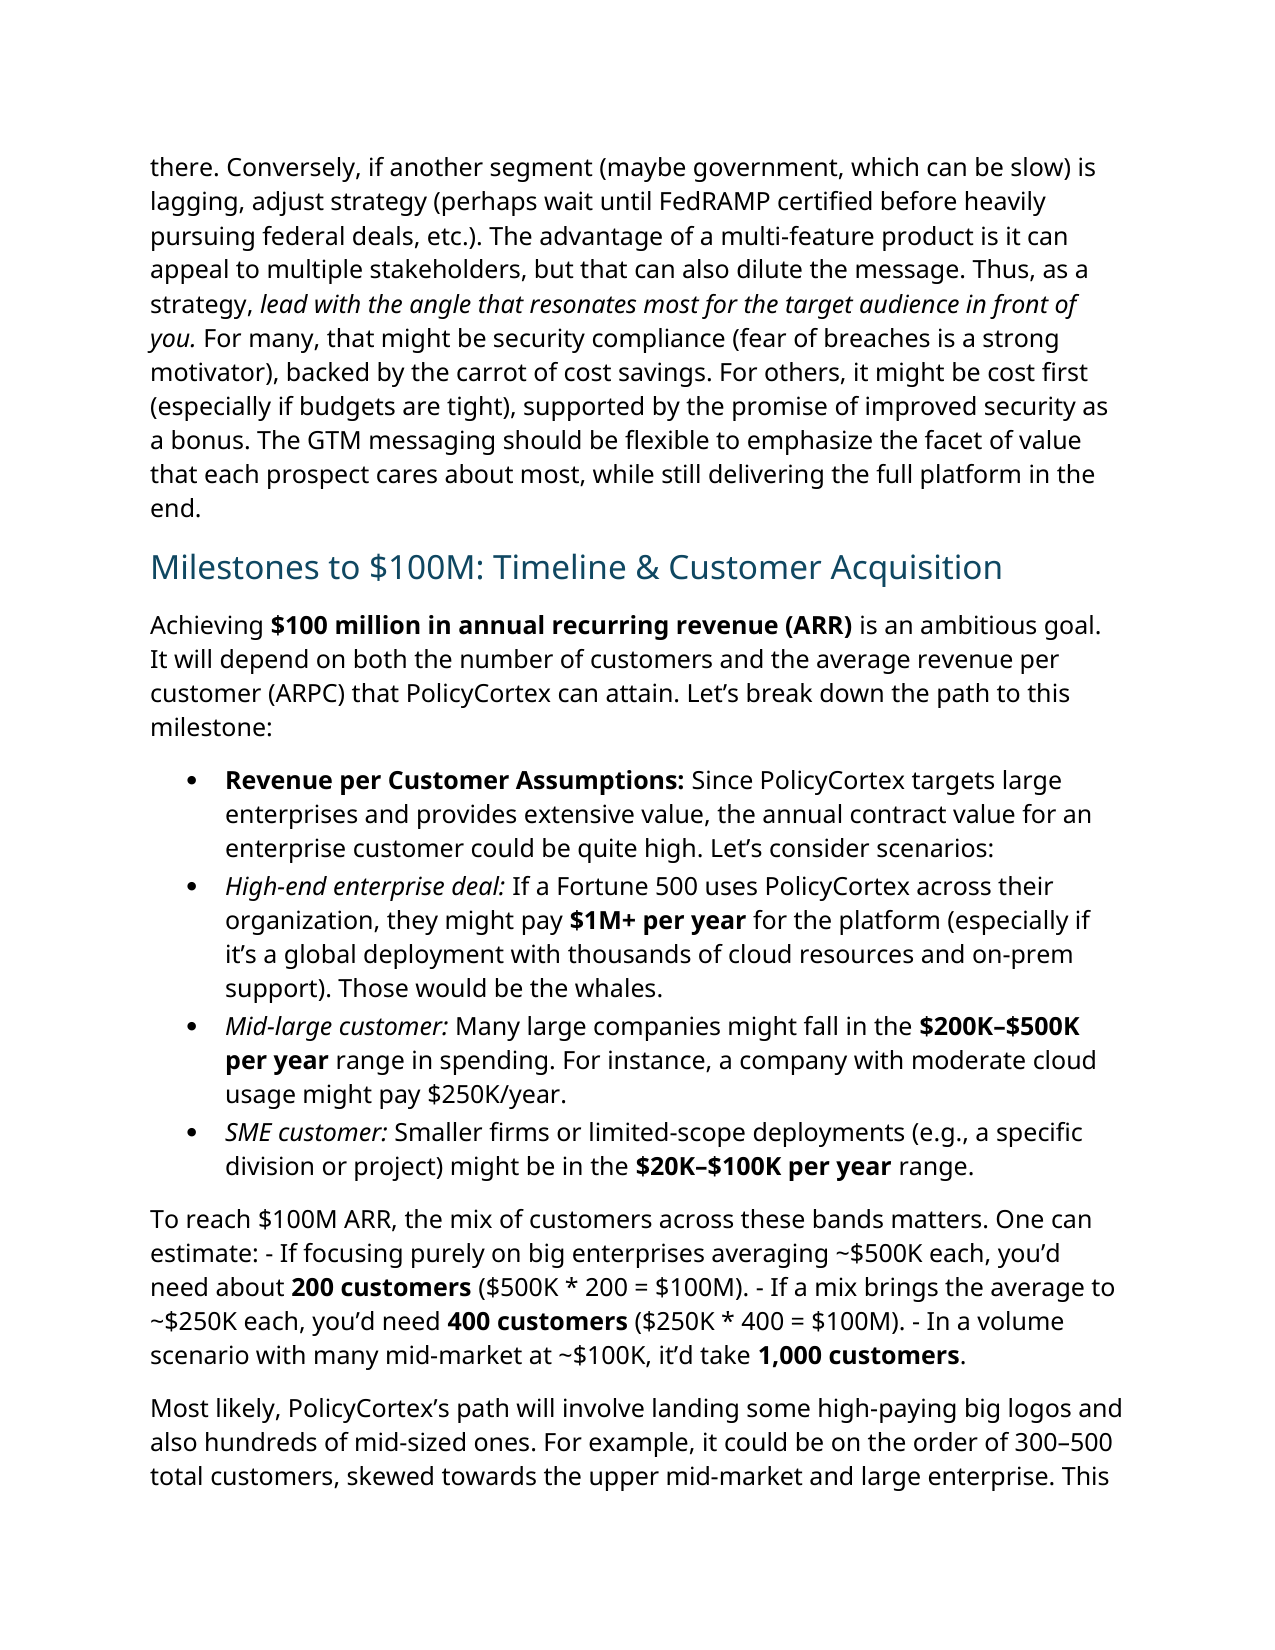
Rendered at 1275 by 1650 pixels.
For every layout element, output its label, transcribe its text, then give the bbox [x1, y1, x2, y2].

list Revenue per Customer Assumptions: Since PolicyCortex targets large enterprises and provides extensive value, the annual contract value for an enterprise customer could be quite high. Let’s consider scenarios: [187, 763, 1125, 865]
list High-end enterprise deal: If a Fortune 500 uses PolicyCortex across their organization, they might pay $1M+ per year for the platform (especially if it’s a global deployment with thousands of cloud resources and on-prem support). Those would be the whales. [187, 868, 1125, 1005]
list SME customer: Smaller firms or limited-scope deployments (e.g., a specific division or project) might be in the $20K–$100K per year range. [187, 1114, 1125, 1183]
text Achieving $100 million in annual recurring revenue (ARR) is an ambitious goal. It will depend on both the number of customers and the average revenue per customer (ARPC) that PolicyCortex can attain. Let’s break down the path to this milestone: [150, 608, 1125, 744]
subtitle Milestones to $100M: Timeline & Customer Acquisition [150, 543, 1125, 589]
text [150, 150, 1125, 525]
text To reach $100M ARR, the mix of customers across these bands matters. One can estimate: - If focusing purely on big enterprises averaging ~$500K each, you’d need about 200 customers ($500K * 200 = $100M). - If a mix brings the average to ~$250K each, you’d need 400 customers ($250K * 400 = $100M). - In a volume scenario with many mid-market at ~$100K, it’d take 1,000 customers. [150, 1201, 1125, 1372]
list Mid-large customer: Many large companies might fall in the $200K–$500K per year range in spending. For instance, a company with moderate cloud usage might pay $250K/year. [187, 1008, 1125, 1111]
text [150, 1390, 1125, 1493]
